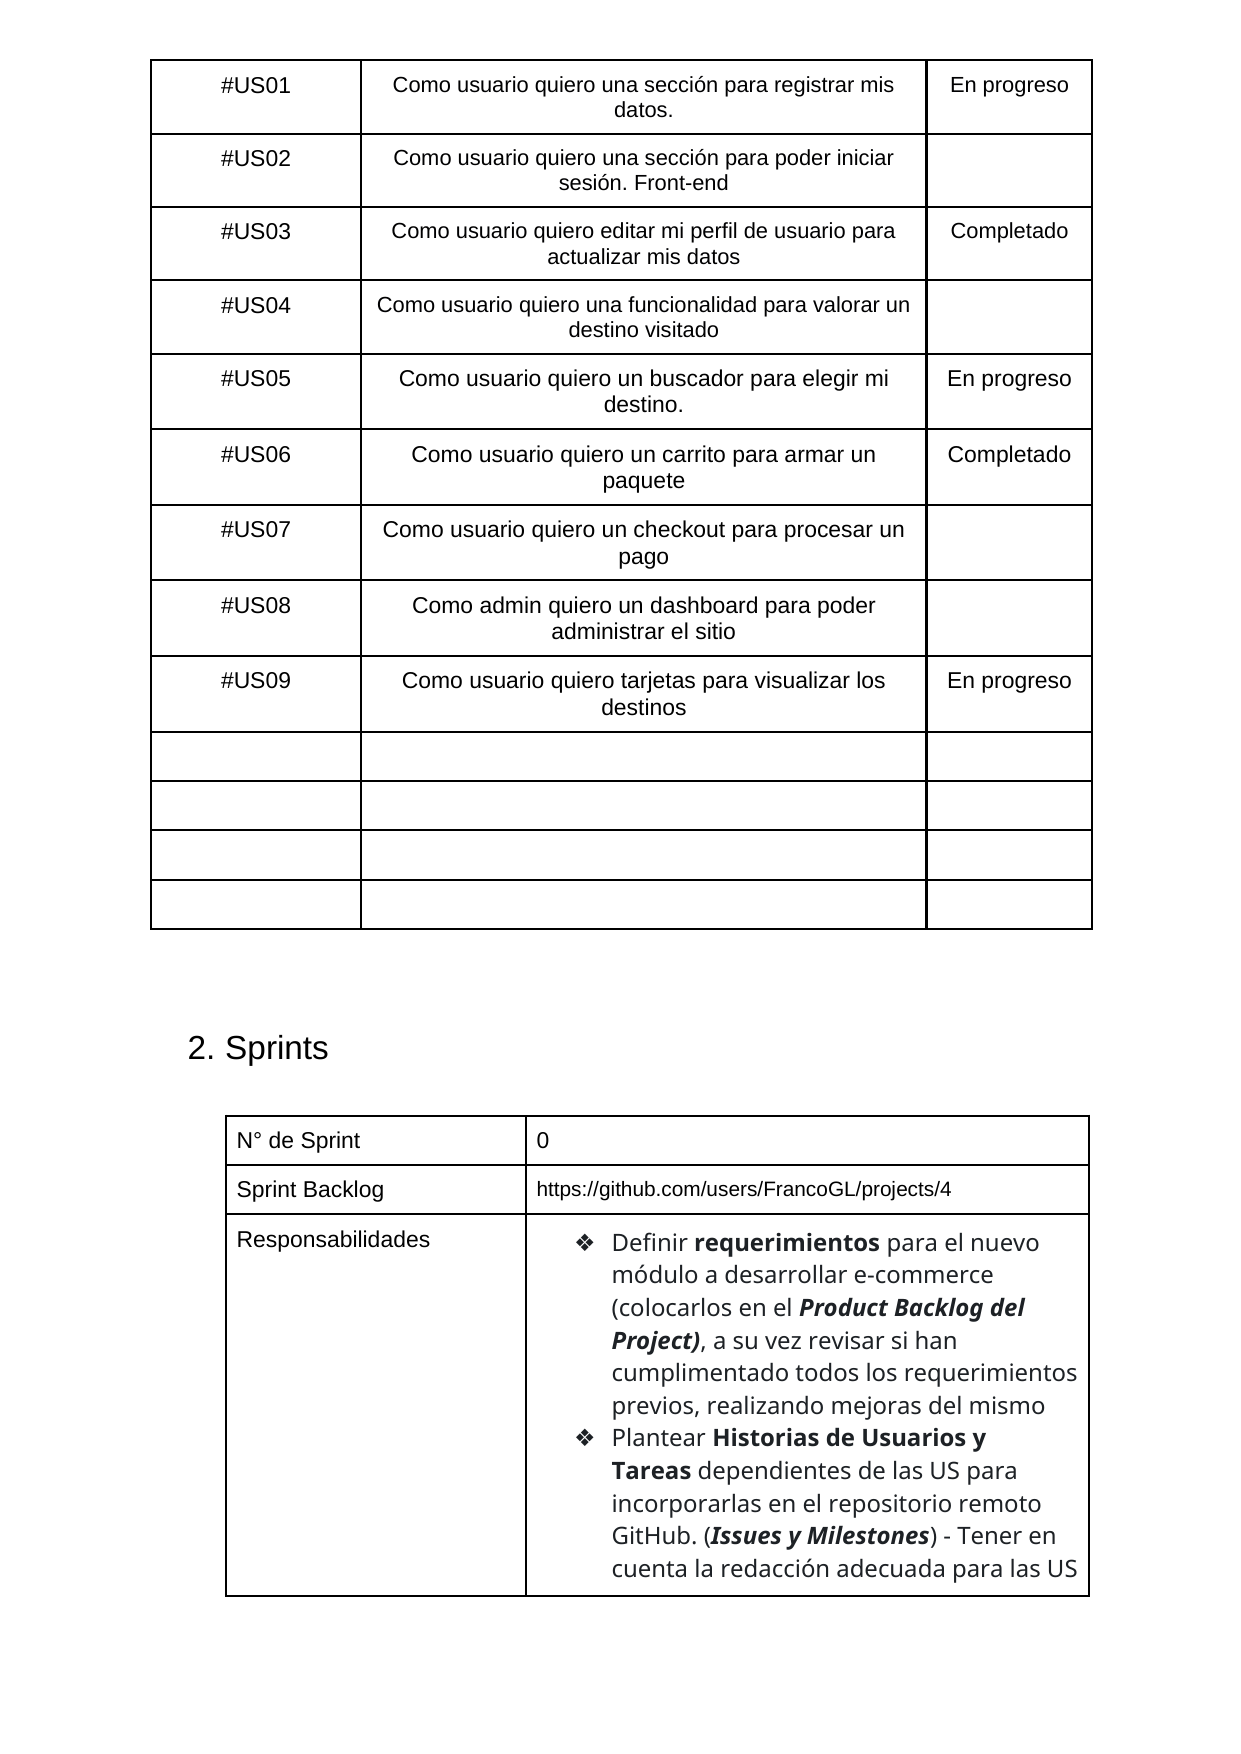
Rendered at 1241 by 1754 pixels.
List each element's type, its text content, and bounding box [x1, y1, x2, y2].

table_cell https://github.com/users/FrancoGL/projects/4 [527, 1166, 1088, 1213]
table_cell Como usuario quiero un buscador para elegir mi destino. [362, 355, 925, 428]
table_cell [928, 782, 1091, 829]
table_cell Como admin quiero un dashboard para poder administrar el sitio [362, 581, 925, 655]
table_cell [928, 831, 1091, 878]
table_cell [362, 782, 925, 829]
table_cell [362, 733, 925, 780]
table_cell En progreso [928, 657, 1091, 731]
table_cell #US06 [152, 430, 360, 504]
table_cell [928, 733, 1091, 780]
table_cell #US04 [152, 281, 360, 352]
table_cell #US03 [152, 208, 360, 279]
table_cell #US02 [152, 135, 360, 206]
table_cell En progreso [928, 61, 1091, 132]
table_cell #US01 [152, 61, 360, 132]
table_cell En progreso [928, 355, 1091, 428]
table_cell [928, 506, 1091, 579]
table_cell [362, 831, 925, 878]
table_cell [362, 881, 925, 928]
table_cell [928, 581, 1091, 655]
table_cell Responsabilidades [227, 1215, 525, 1595]
table_cell #US07 [152, 506, 360, 579]
table_cell #US05 [152, 355, 360, 428]
table_cell Sprint Backlog [227, 1166, 525, 1213]
subtitle Sprints [187, 1028, 1090, 1066]
table_cell [928, 281, 1091, 352]
table_header 0 [527, 1117, 1088, 1164]
table_cell #US08 [152, 581, 360, 655]
table_cell [928, 135, 1091, 206]
table_cell Como usuario quiero una sección para poder iniciar sesión. Front-end [362, 135, 925, 206]
table_cell Como usuario quiero un carrito para armar un paquete [362, 430, 925, 504]
table_cell [152, 733, 360, 780]
table_cell Como usuario quiero tarjetas para visualizar los destinos [362, 657, 925, 731]
table_cell [152, 831, 360, 878]
table_cell Como usuario quiero editar mi perfil de usuario para actualizar mis datos [362, 208, 925, 279]
table_cell [928, 881, 1091, 928]
table_cell [152, 782, 360, 829]
table_cell Como usuario quiero una funcionalidad para valorar un destino visitado [362, 281, 925, 352]
table_cell #US09 [152, 657, 360, 731]
table_cell [152, 881, 360, 928]
table_cell Completado [928, 430, 1091, 504]
table_cell Como usuario quiero una sección para registrar mis datos. [362, 61, 925, 132]
table_header N° de Sprint [227, 1117, 525, 1164]
table_cell Como usuario quiero un checkout para procesar un pago [362, 506, 925, 579]
table_cell Completado [928, 208, 1091, 279]
